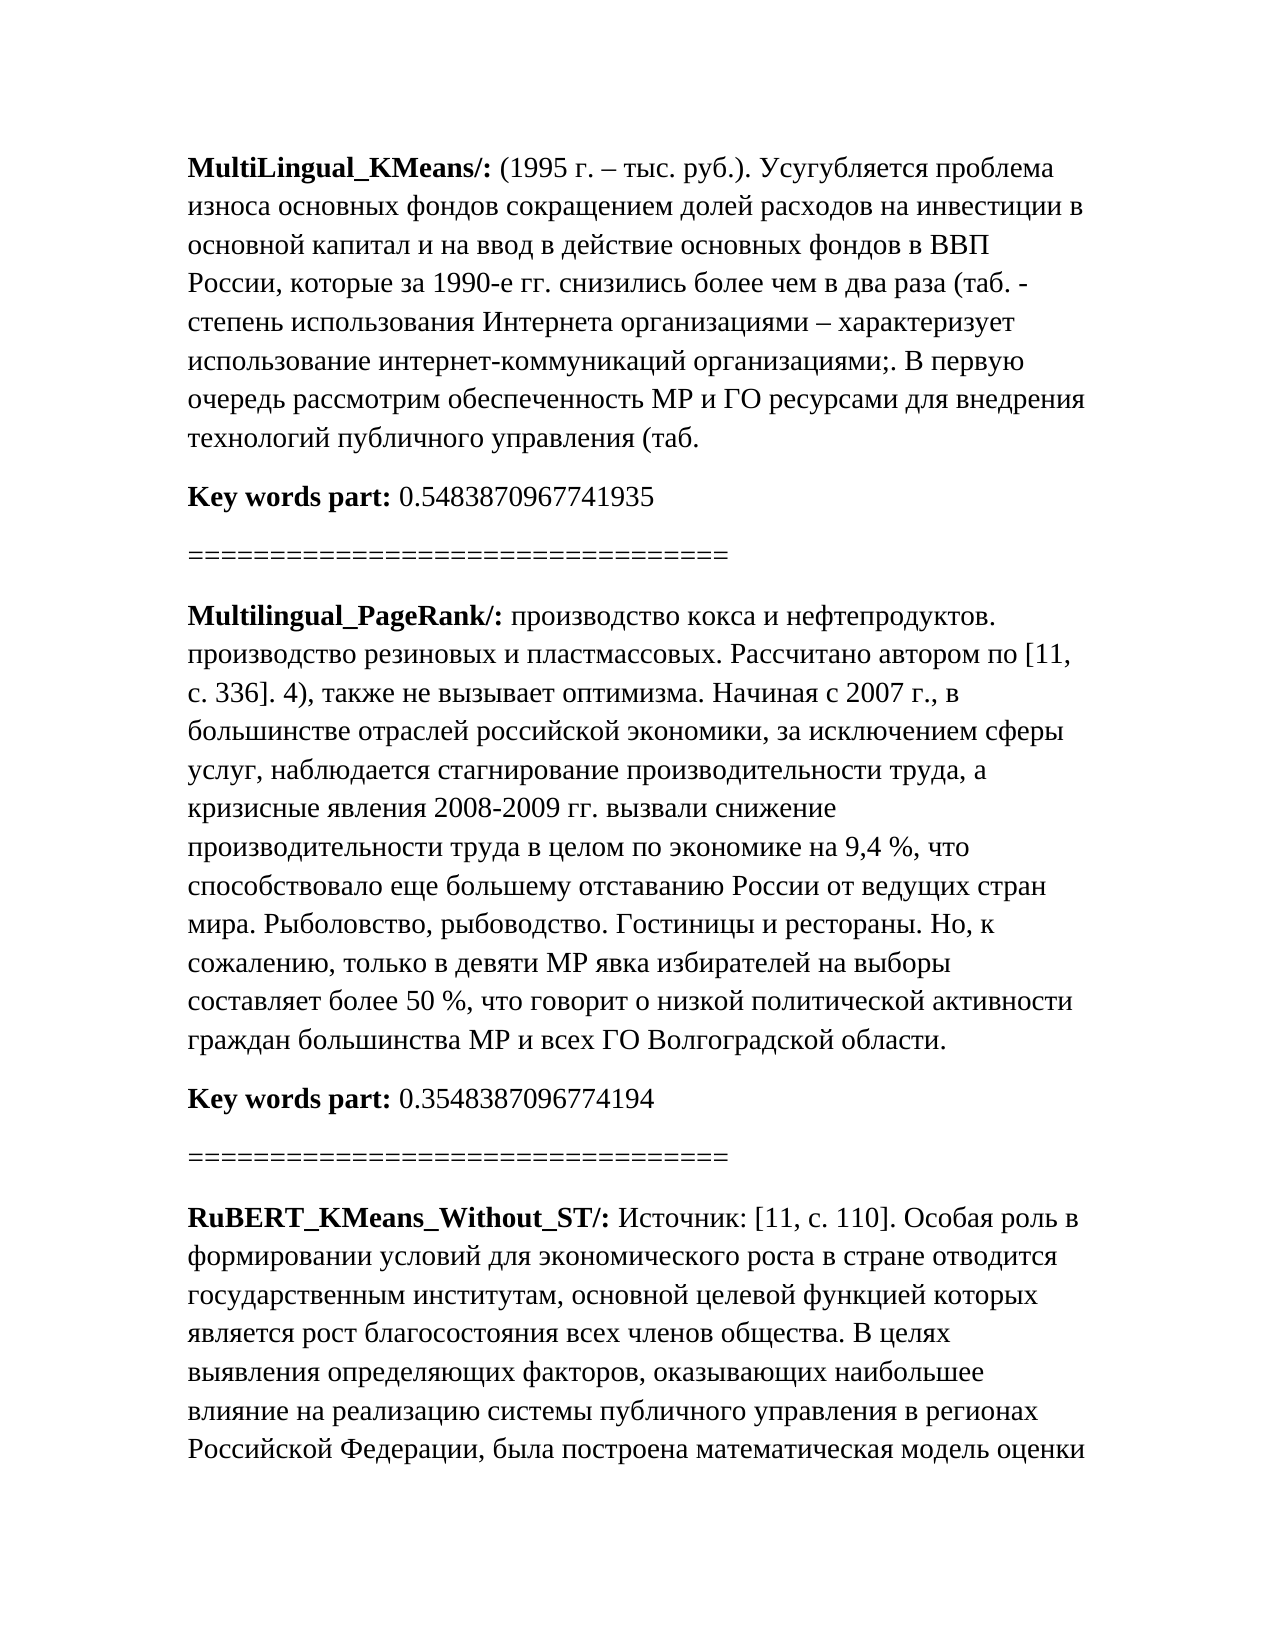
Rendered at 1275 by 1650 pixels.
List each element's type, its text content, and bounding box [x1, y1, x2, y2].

text ================================= [187, 538, 1087, 572]
text Multilingual_PageRank/: производство кокса и нефтепродуктов. производство резиновых и пластмассовых. Рассчитано автором по [11, c. 336]. 4), также не вызывает оптимизма. Начиная с 2007 г., в большинстве отраслей российской экономики, за исключением сферы услуг, наблюдается стагнирование производительности труда, а кризисные явления 2008-2009 гг. вызвали снижение производительности труда в целом по экономике на 9,4 %, что способствовало еще большему отставанию России от ведущих стран мира. Рыболовство, рыбоводство. Гостиницы и рестораны. Но, к сожалению, только в девяти МР явка избирателей на выборы составляет более 50 %, что говорит о низкой политической активности граждан большинства МР и всех ГО Волгоградской области. [187, 598, 1087, 1055]
text Key words part: 0.5483870967741935 [187, 479, 1087, 513]
text ================================= [187, 1141, 1087, 1174]
text MultiLingual_KMeans/: (1995 г. – тыс. руб.). Усугубляется проблема износа основных фондов сокращением долей расходов на инвестиции в основной капитал и на ввод в действие основных фондов в ВВП России, которые за 1990-е гг. снизились более чем в два раза (таб. - степень использования Интернета организациями – характеризует использование интернет-коммуникаций организациями;. В первую очередь рассмотрим обеспеченность МР и ГО ресурсами для внедрения технологий публичного управления (таб. [187, 150, 1087, 453]
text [187, 1200, 1087, 1465]
text Key words part: 0.3548387096774194 [187, 1081, 1087, 1115]
